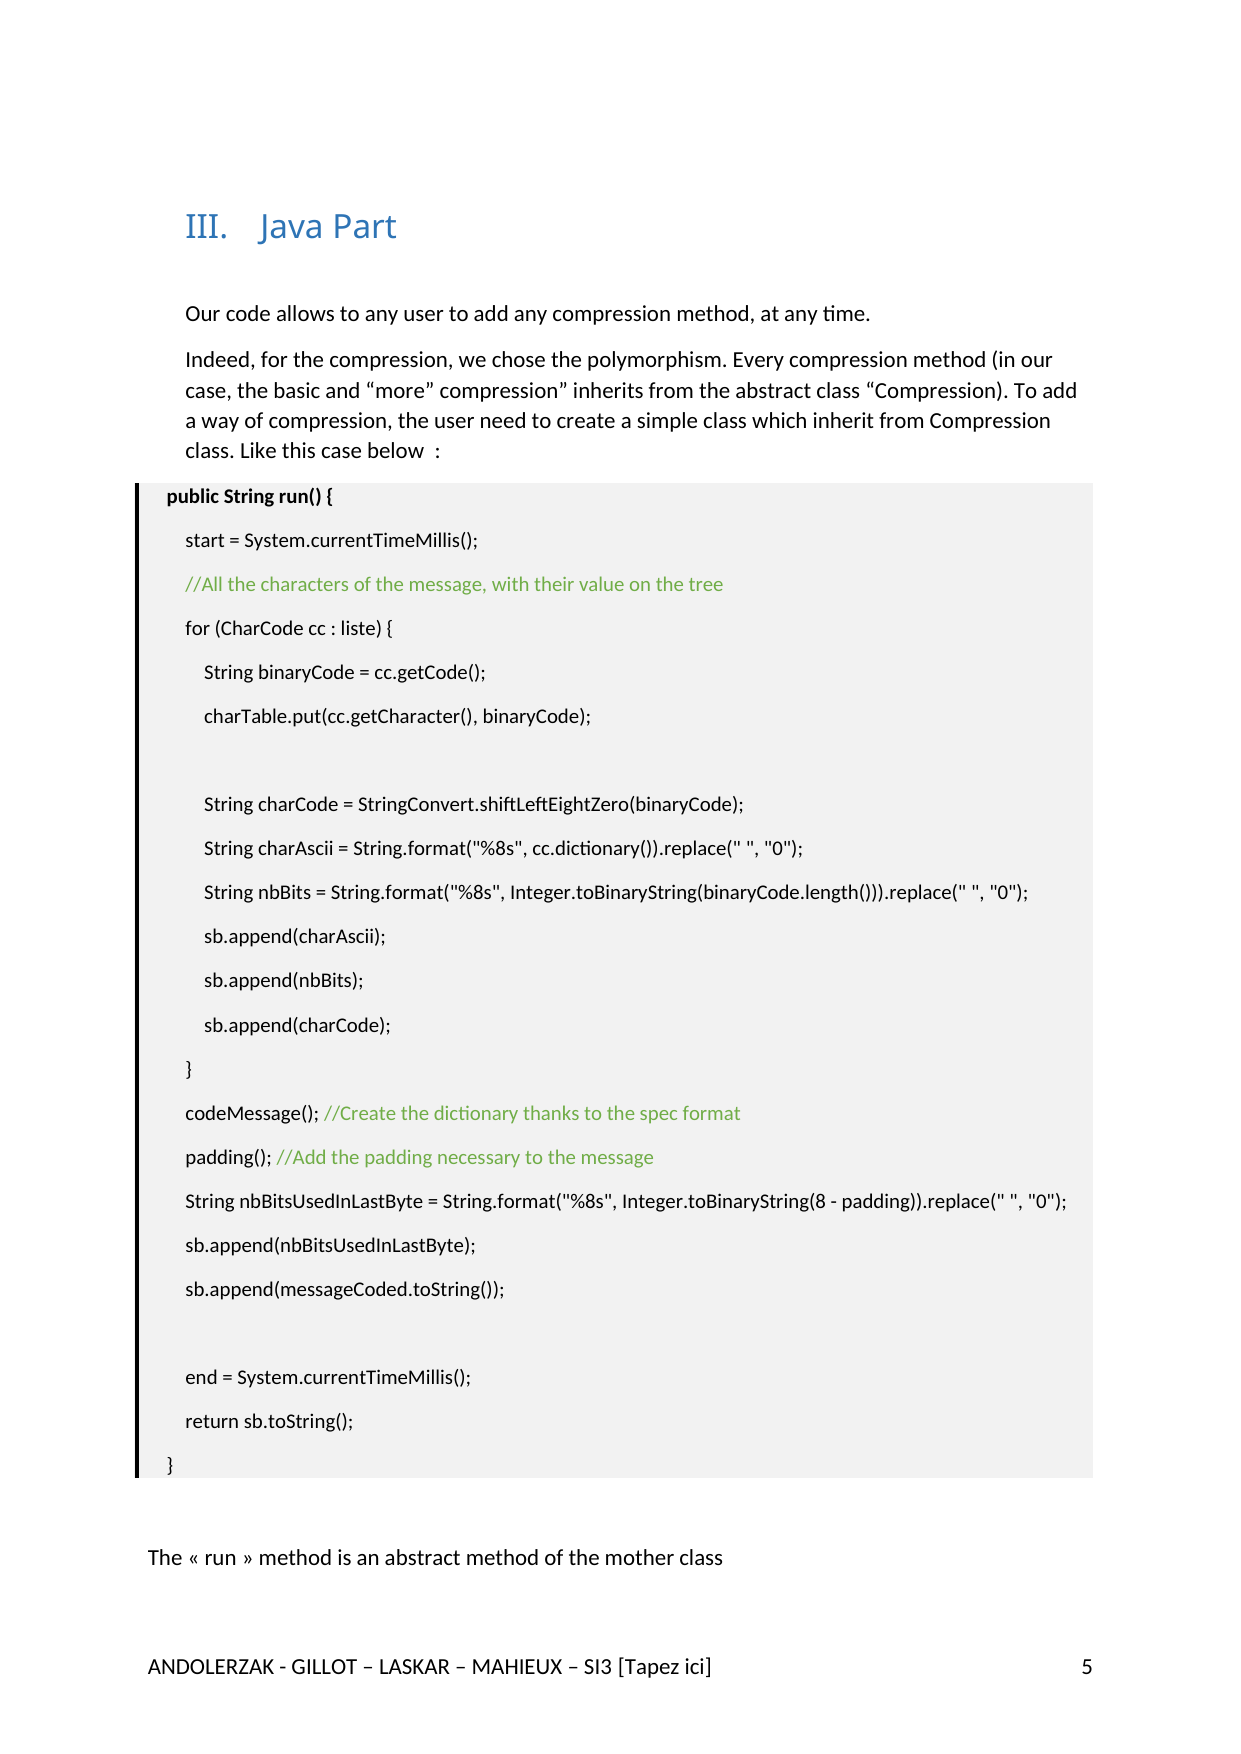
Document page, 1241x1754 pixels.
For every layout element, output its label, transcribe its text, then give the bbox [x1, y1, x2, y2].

text public String run() { [139, 483, 1093, 508]
text sb.append(nbBitsUsedInLastByte); [139, 1232, 1093, 1257]
text The « run » method is an abstract method of the mother class [148, 1543, 1093, 1571]
text String charAscii = String.format("%8s", cc.dictionary()).replace(" ", "0"); [139, 836, 1093, 861]
text sb.append(messageCoded.toString()); [139, 1276, 1093, 1302]
text } [139, 1452, 1093, 1478]
text String nbBitsUsedInLastByte = String.format("%8s", Integer.toBinaryString(8 - padding)).replace(" ", "0"); [139, 1188, 1093, 1213]
text } [139, 1056, 1093, 1081]
text padding(); //Add the padding necessary to the message [139, 1144, 1093, 1169]
text Indeed, for the compression, we chose the polymorphism. Every compression method (in our case, the basic and “more” compression” inherits from the abstract class “Compression). To add a way of compression, the user need to create a simple class which inherit from Compression class. Like this case below : [185, 346, 1093, 464]
text Our code allows to any user to add any compression method, at any time. [185, 299, 1093, 327]
text start = System.currentTimeMillis(); [139, 527, 1093, 552]
text sb.append(nbBits); [139, 968, 1093, 993]
text for (CharCode cc : liste) { [139, 615, 1093, 641]
text return sb.toString(); [139, 1408, 1093, 1434]
text //All the characters of the message, with their value on the tree [139, 571, 1093, 597]
text sb.append(charCode); [139, 1012, 1093, 1037]
text String nbBits = String.format("%8s", Integer.toBinaryString(binaryCode.length())).replace(" ", "0"); [139, 879, 1093, 905]
text end = System.currentTimeMillis(); [139, 1364, 1093, 1390]
text codeMessage(); //Create the dictionary thanks to the spec format [139, 1100, 1093, 1125]
text charTable.put(cc.getCharacter(), binaryCode); [139, 703, 1093, 729]
text sb.append(charAscii); [139, 924, 1093, 949]
text String binaryCode = cc.getCode(); [139, 659, 1093, 685]
text String charCode = StringConvert.shiftLeftEightZero(binaryCode); [139, 791, 1093, 817]
subtitle Java Part [185, 203, 1093, 248]
